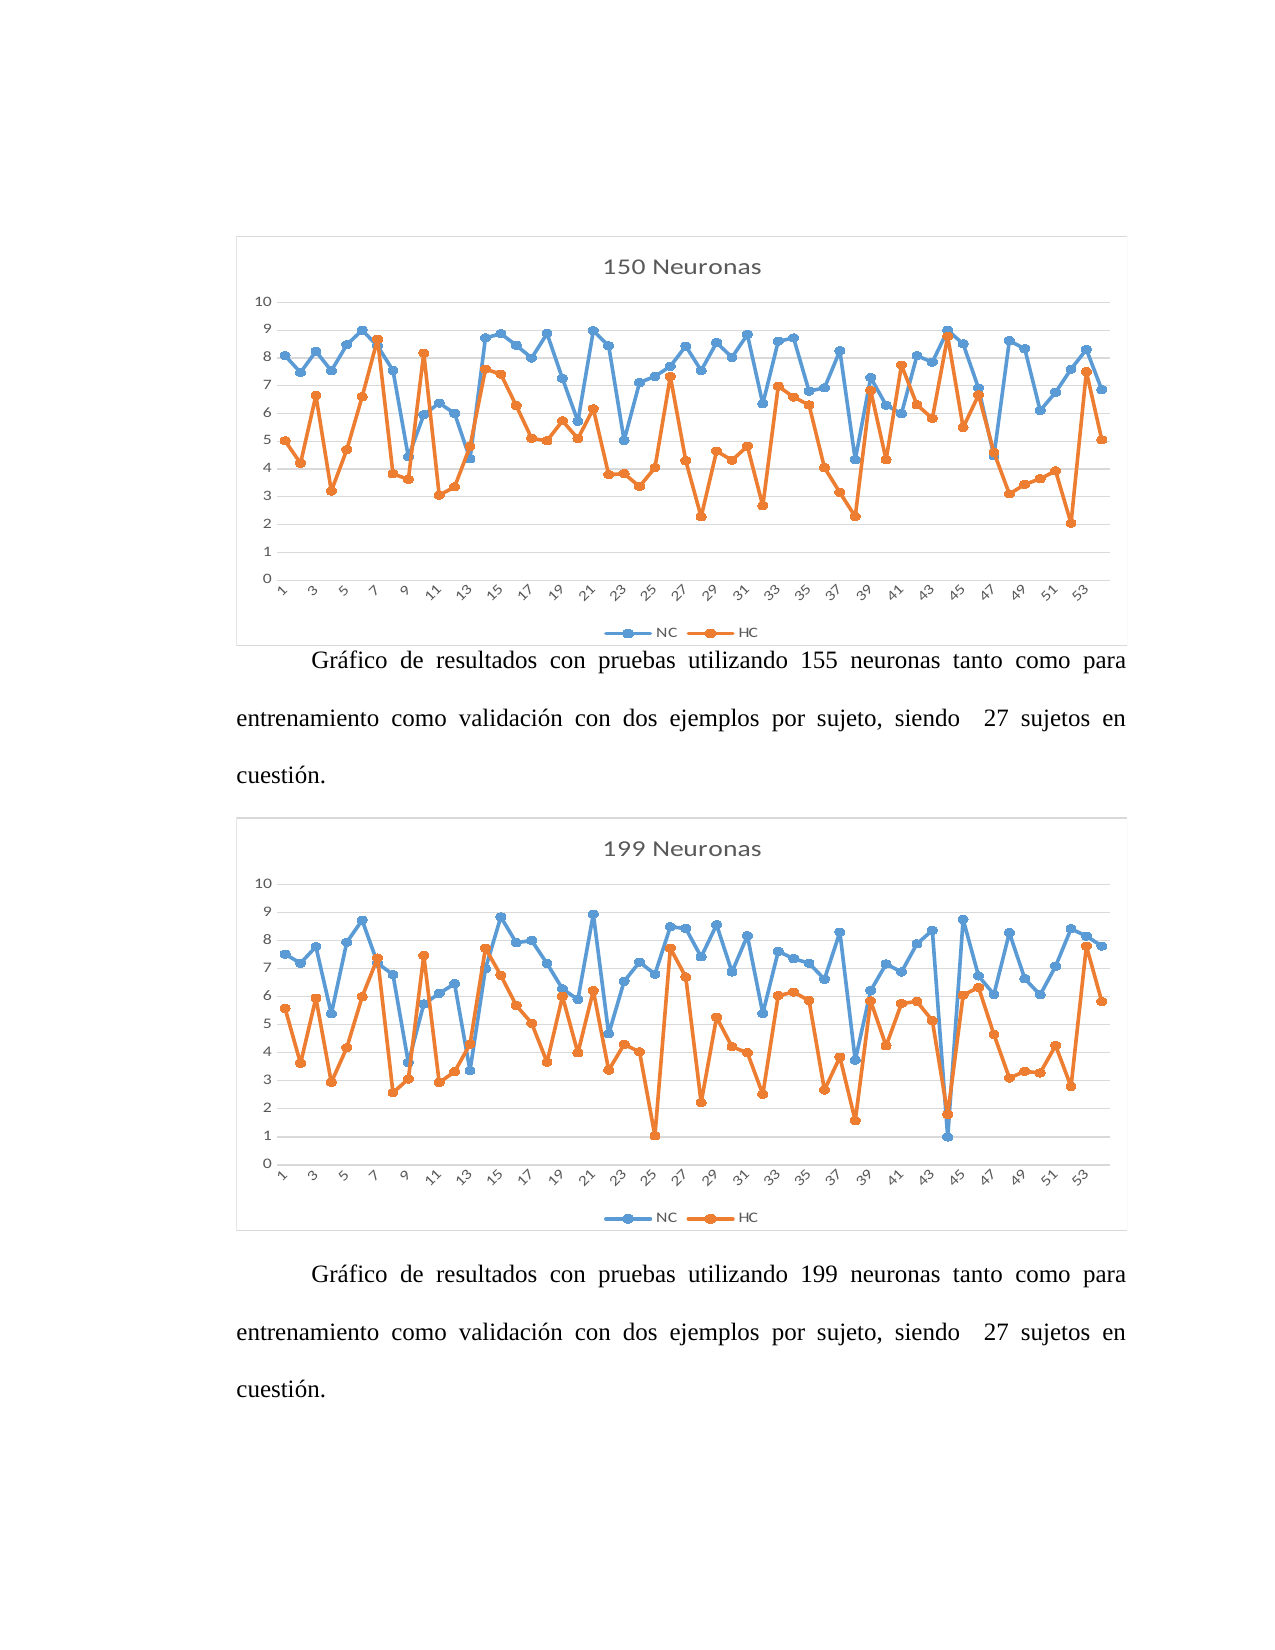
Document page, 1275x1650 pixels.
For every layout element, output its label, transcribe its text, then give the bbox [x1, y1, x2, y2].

text Gráfico de resultados con pruebas utilizando 199 neuronas tanto como para entrenamiento como validación con dos ejemplos por sujeto, siendo 27 sujetos en cuestión. [236, 1259, 1127, 1403]
text Gráfico de resultados con pruebas utilizando 155 neuronas tanto como para entrenamiento como validación con dos ejemplos por sujeto, siendo 27 sujetos en cuestión. [236, 646, 1127, 789]
